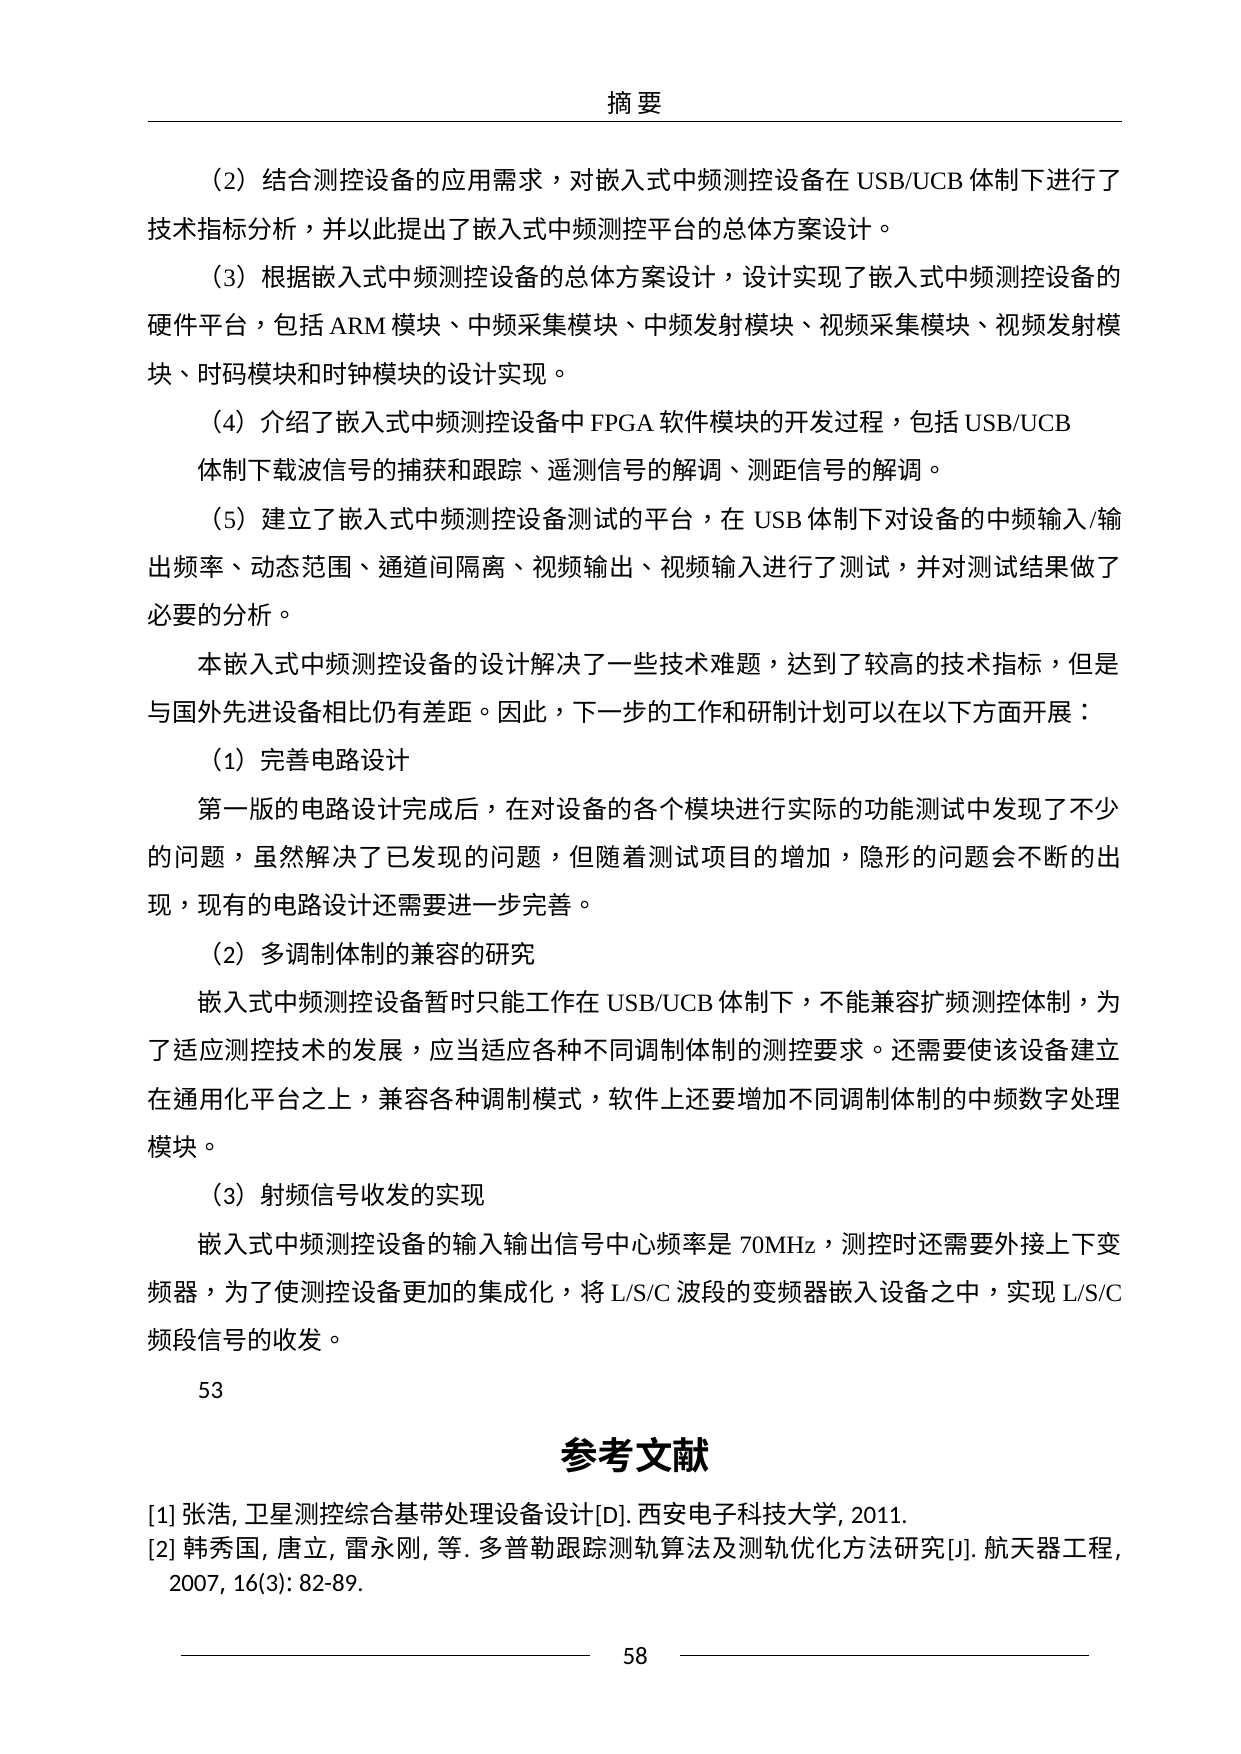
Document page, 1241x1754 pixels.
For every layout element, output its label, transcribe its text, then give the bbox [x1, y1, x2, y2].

text （2）结合测控设备的应用需求，对嵌入式中频测控设备在USB/UCB体制下进行了技术指标分析，并以此提出了嵌入式中频测控平台的总体方案设计。 [148, 148, 1122, 244]
text 53 [148, 1356, 1122, 1404]
text 体制下载波信号的捕获和跟踪、遥测信号的解调、测距信号的解调。 [148, 438, 1122, 486]
text [2] 韩秀国, 唐立, 雷永刚, 等. 多普勒跟踪测轨算法及测轨优化方法研究[J]. 航天器工程, 2007, 16(3): 82-89. [148, 1531, 1122, 1599]
text 嵌入式中频测控设备的输入输出信号中心频率是70MHz，测控时还需要外接上下变频器，为了使测控设备更加的集成化，将L/S/C波段的变频器嵌入设备之中，实现L/S/C频段信号的收发。 [148, 1211, 1122, 1356]
text （5）建立了嵌入式中频测控设备测试的平台，在USB体制下对设备的中频输入/输出频率、动态范围、通道间隔离、视频输出、视频输入进行了测试，并对测试结果做了必要的分析。 [148, 486, 1122, 631]
text （3）根据嵌入式中频测控设备的总体方案设计，设计实现了嵌入式中频测控设备的硬件平台，包括ARM模块、中频采集模块、中频发射模块、视频采集模块、视频发射模块、时码模块和时钟模块的设计实现。 [148, 244, 1122, 389]
text 本嵌入式中频测控设备的设计解决了一些技术难题，达到了较高的技术指标，但是与国外先进设备相比仍有差距。因此，下一步的工作和研制计划可以在以下方面开展： [148, 631, 1122, 728]
subtitle （2）多调制体制的兼容的研究 [148, 921, 1122, 969]
text 第一版的电路设计完成后，在对设备的各个模块进行实际的功能测试中发现了不少的问题，虽然解决了已发现的问题，但随着测试项目的增加，隐形的问题会不断的出现，现有的电路设计还需要进一步完善。 [148, 776, 1122, 921]
text 参考文献 [148, 1428, 1122, 1481]
text [1] 张浩, 卫星测控综合基带处理设备设计[D]. 西安电子科技大学, 2011. [148, 1497, 1122, 1531]
text 嵌入式中频测控设备暂时只能工作在USB/UCB体制下，不能兼容扩频测控体制，为了适应测控技术的发展，应当适应各种不同调制体制的测控要求。还需要使该设备建立在通用化平台之上，兼容各种调制模式，软件上还要增加不同调制体制的中频数字处理模块。 [148, 969, 1122, 1163]
text （4）介绍了嵌入式中频测控设备中FPGA软件模块的开发过程，包括USB/UCB [148, 389, 1122, 438]
subtitle （3）射频信号收发的实现 [148, 1163, 1122, 1211]
subtitle （1）完善电路设计 [148, 728, 1122, 776]
